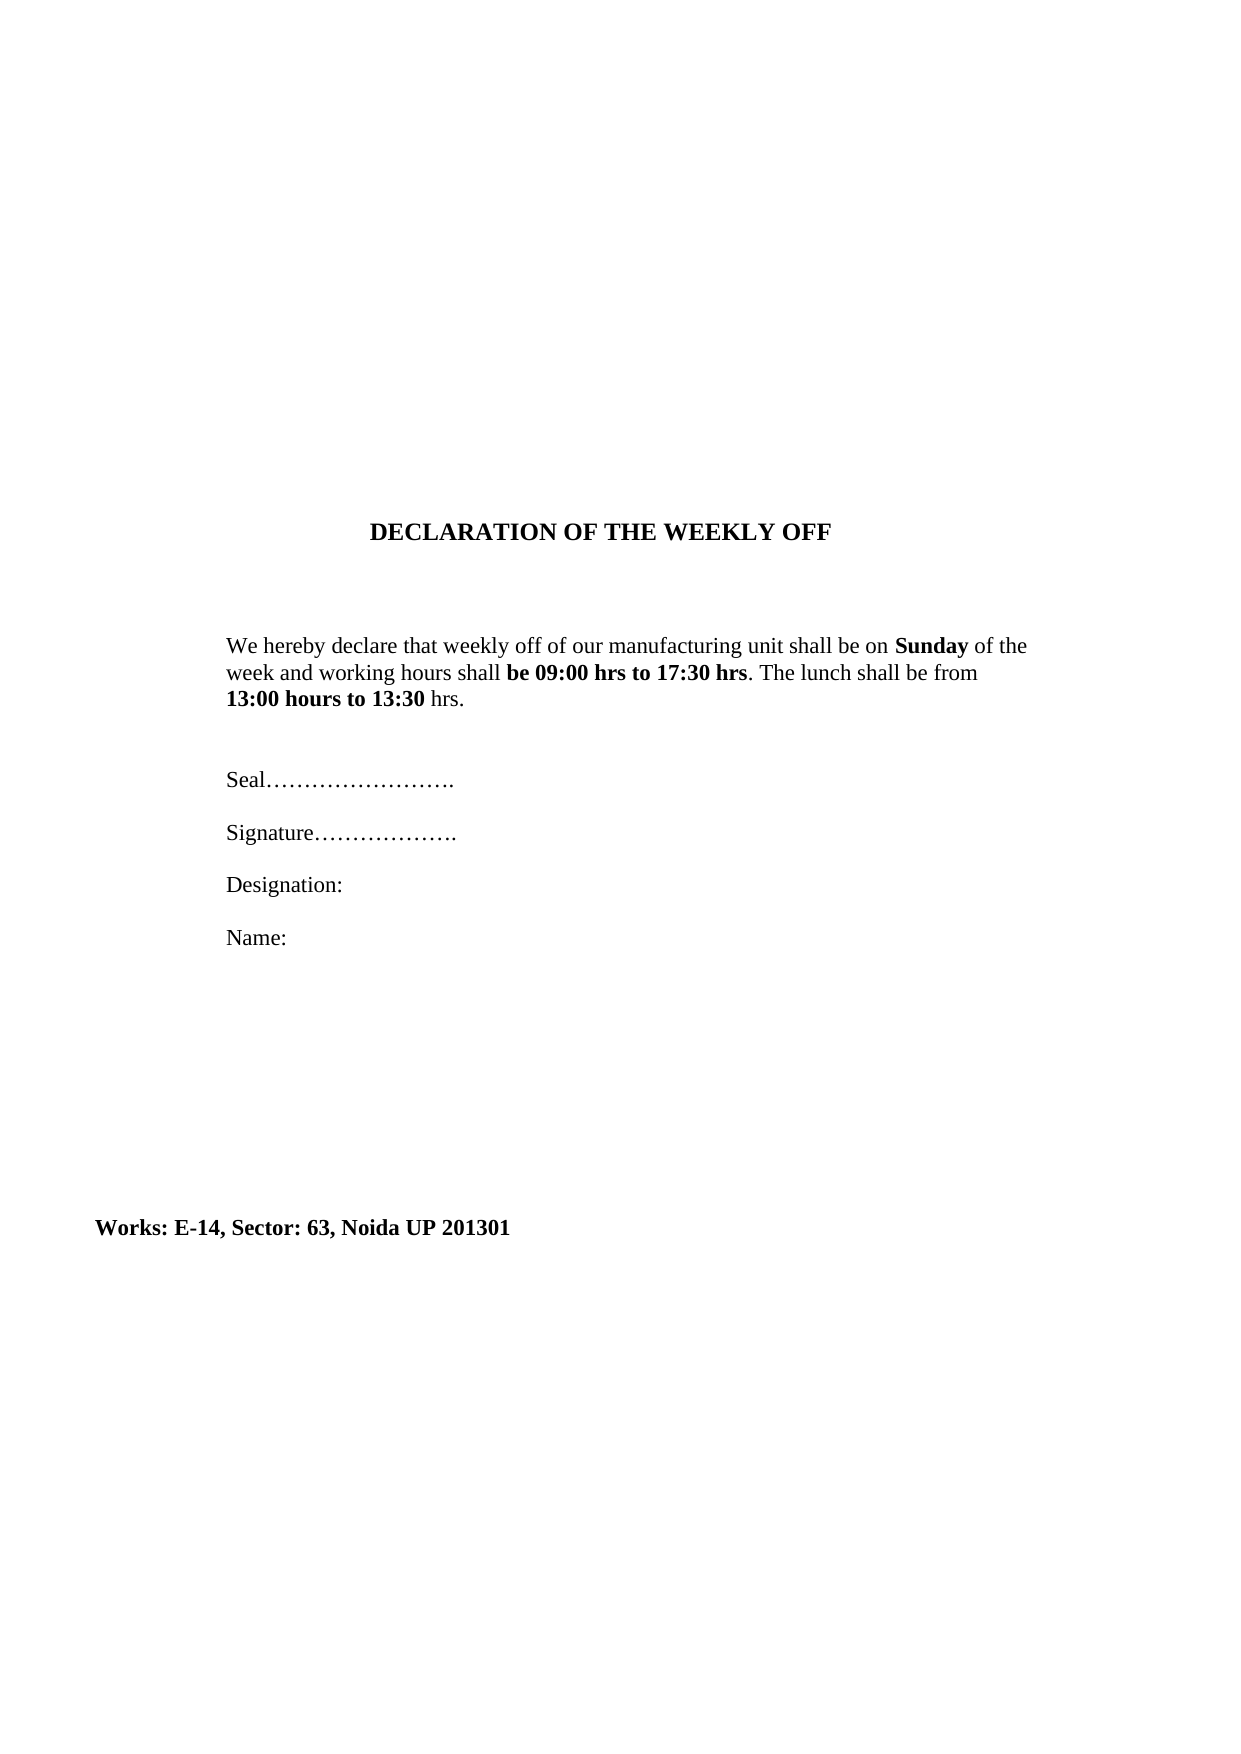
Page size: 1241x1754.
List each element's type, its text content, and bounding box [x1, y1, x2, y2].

text Name: [226, 924, 1240, 950]
text We hereby declare that weekly off of our manufacturing unit shall be on Sunday of the week and working hours shall be 09:00 hrs to 17:30 hrs. The lunch shall be from 13:00 hours to 13:30 hrs. [226, 632, 1032, 712]
text Signature………………. [226, 819, 1240, 845]
text Designation: [226, 871, 1240, 898]
text DECLARATION OF THE WEEKLY OFF [226, 517, 1240, 546]
text Works: E-14, Sector: 63, Noida UP 201301 [94, 1214, 1240, 1240]
text Seal……………………. [226, 766, 1240, 792]
